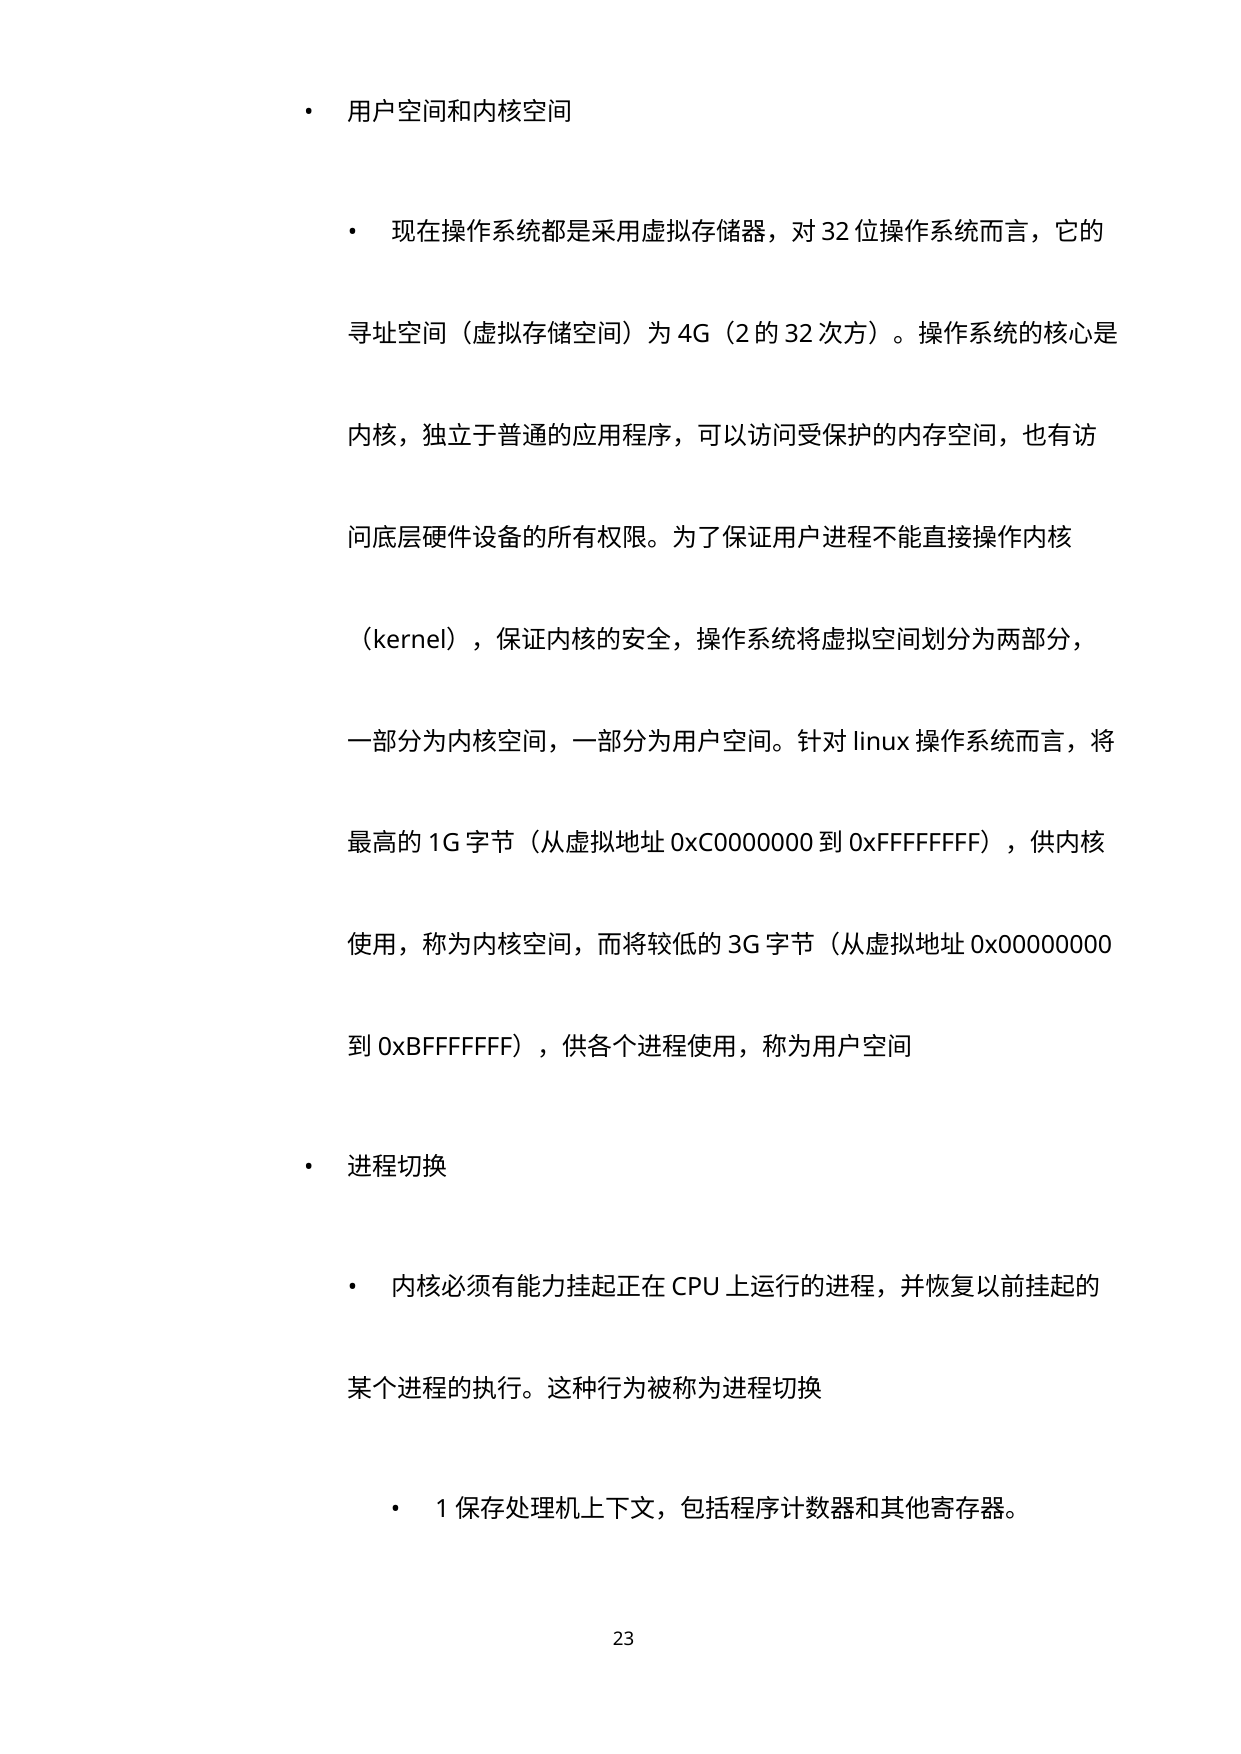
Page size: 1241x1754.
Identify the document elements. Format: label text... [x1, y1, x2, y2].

text • 用户空间和内核空间 [304, 76, 1118, 144]
text • 1 保存处理机上下文，包括程序计数器和其他寄存器。 [391, 1473, 1118, 1541]
text • 现在操作系统都是采用虚拟存储器，对32位操作系统而言，它的寻址空间（虚拟存储空间）为4G（2的32次方）。操作系统的核心是内核，独立于普通的应用程序，可以访问受保护的内存空间，也有访问底层硬件设备的所有权限。为了保证用户进程不能直接操作内核（kernel），保证内核的安全，操作系统将虚拟空间划分为两部分，一部分为内核空间，一部分为用户空间。针对linux操作系统而言，将最高的1G字节（从虚拟地址0xC0000000到0xFFFFFFFF），供内核使用，称为内核空间，而将较低的3G字节（从虚拟地址0x00000000到0xBFFFFFFF），供各个进程使用，称为用户空间 [348, 196, 1118, 1079]
text • 进程切换 [304, 1131, 1118, 1199]
text • 内核必须有能力挂起正在CPU上运行的进程，并恢复以前挂起的某个进程的执行。这种行为被称为进程切换 [348, 1251, 1118, 1421]
